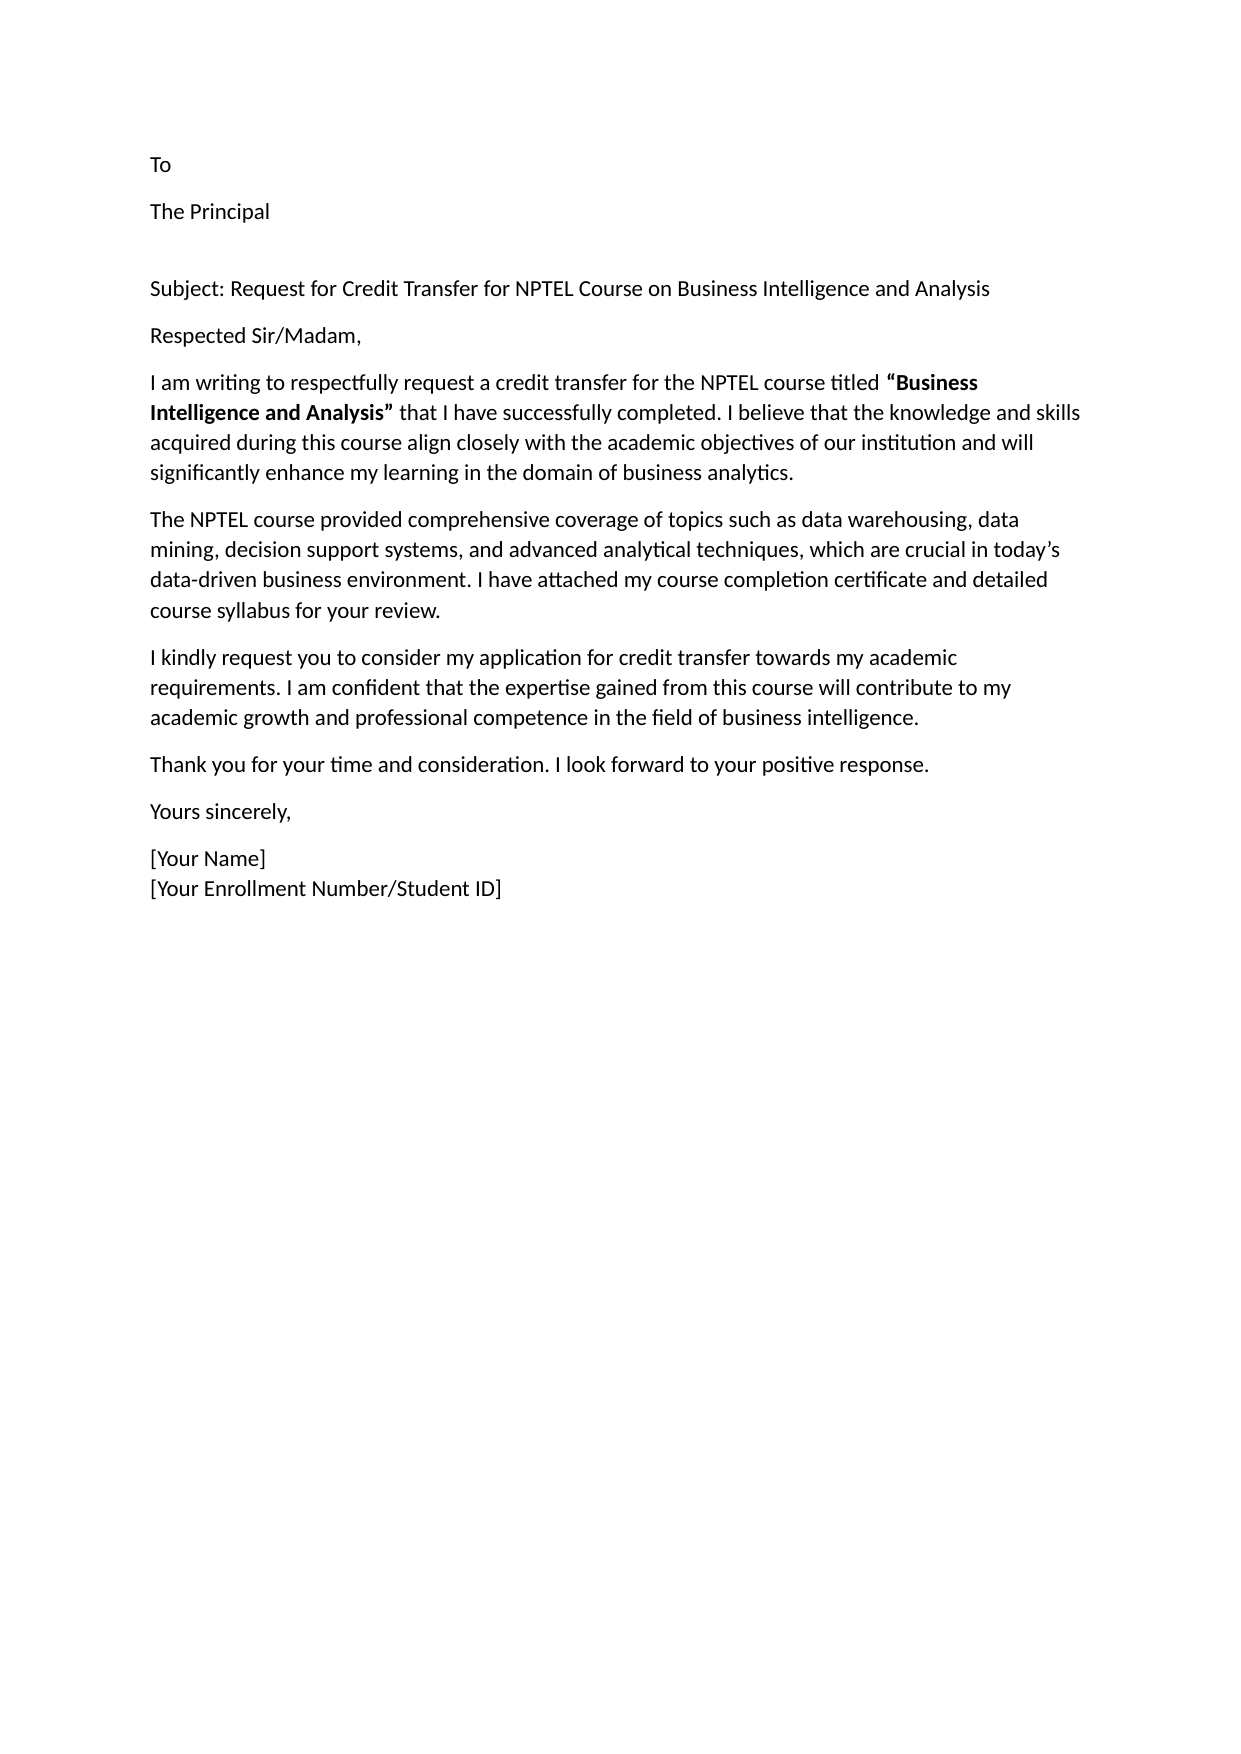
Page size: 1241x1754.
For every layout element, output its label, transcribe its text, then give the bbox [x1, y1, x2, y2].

text The Principal [150, 197, 1090, 255]
text I kindly request you to consider my application for credit transfer towards my academic requirements. I am confident that the expertise gained from this course will contribute to my academic growth and professional competence in the field of business intelligence. [150, 643, 1090, 731]
text I am writing to respectfully request a credit transfer for the NPTEL course titled “Business Intelligence and Analysis” that I have successfully completed. I believe that the knowledge and skills acquired during this course align closely with the academic objectives of our institution and will significantly enhance my learning in the domain of business analytics. [150, 368, 1090, 486]
text [Your Name] [Your Enrollment Number/Student ID] [150, 844, 1090, 902]
text Yours sincerely, [150, 797, 1090, 825]
text The NPTEL course provided comprehensive coverage of topics such as data warehousing, data mining, decision support systems, and advanced analytical techniques, which are crucial in today’s data-driven business environment. I have attached my course completion certificate and detailed course syllabus for your review. [150, 505, 1090, 624]
text Respected Sir/Madam, [150, 321, 1090, 349]
text To [150, 150, 1090, 178]
text Subject: Request for Credit Transfer for NPTEL Course on Business Intelligence and Analysis [150, 274, 1090, 302]
text Thank you for your time and consideration. I look forward to your positive response. [150, 750, 1090, 778]
